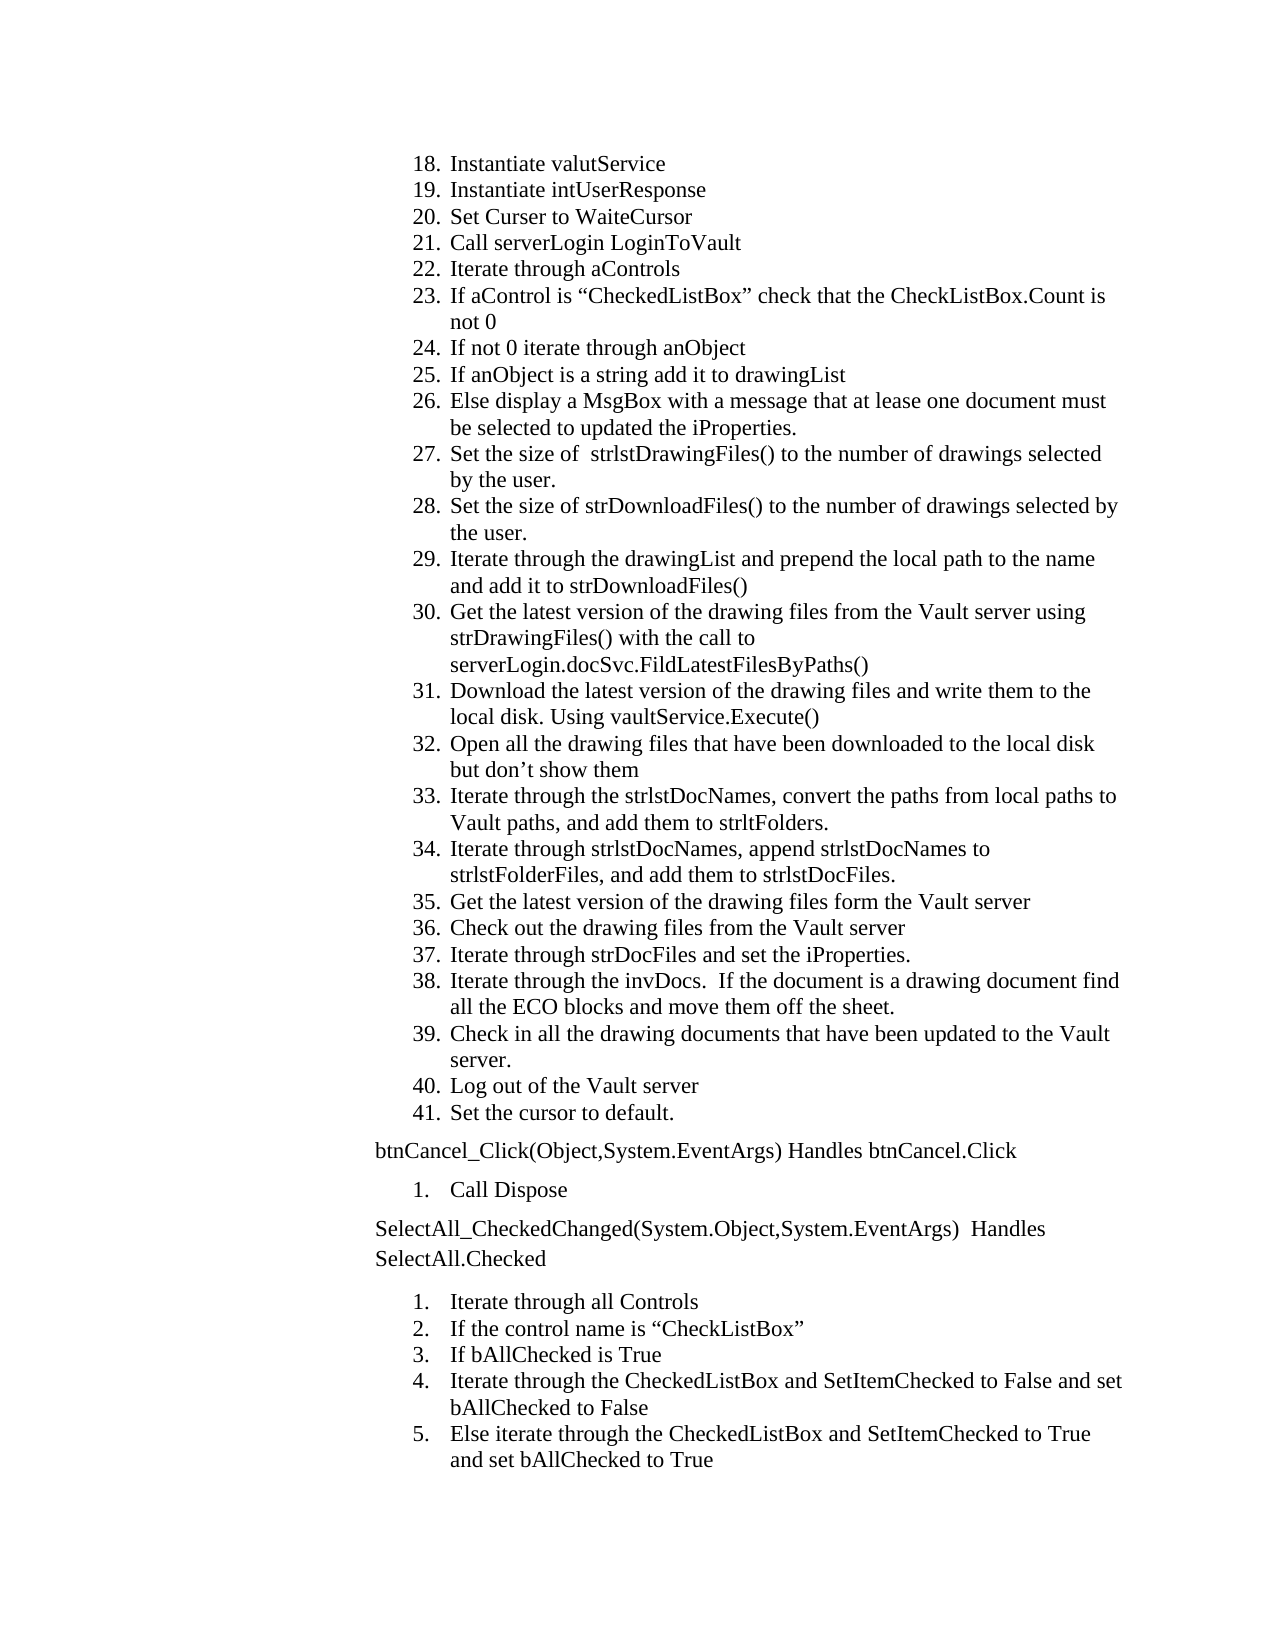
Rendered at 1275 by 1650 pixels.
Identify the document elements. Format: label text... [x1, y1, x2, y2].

list Check in all the drawing documents that have been updated to the Vault server. [412, 1020, 1125, 1072]
list Iterate through the drawingList and prepend the local path to the name and add it to strDownloadFiles() [412, 545, 1125, 598]
list Call serverLogin LoginToVault [412, 229, 1125, 255]
list Get the latest version of the drawing files form the Vault server [412, 888, 1125, 914]
list Else display a MsgBox with a message that at lease one document must be selected to updated the iProperties. [412, 387, 1125, 440]
list Iterate through strDocFiles and set the iProperties. [412, 941, 1125, 967]
list Set the size of strlstDrawingFiles() to the number of drawings selected by the user. [412, 440, 1125, 493]
text btnCancel_Click(Object,System.EventArgs) Handles btnCancel.Click [375, 1138, 1125, 1164]
text SelectAll_CheckedChanged(System.Object,System.EventArgs) Handles SelectAll.Checked [375, 1215, 1200, 1272]
list If anObject is a string add it to drawingList [412, 361, 1125, 387]
list Log out of the Vault server [412, 1072, 1125, 1099]
list Call Dispose [412, 1176, 1125, 1203]
list Download the latest version of the drawing files and write them to the local disk. Using vaultService.Execute() [412, 677, 1125, 730]
list Set Curser to WaiteCursor [412, 203, 1125, 229]
list Open all the drawing files that have been downloaded to the local disk but don’t show them [412, 730, 1125, 782]
list Instantiate valutService [412, 150, 1125, 176]
list If aControl is “CheckedListBox” check that the CheckListBox.Count is not 0 [412, 282, 1125, 334]
list Iterate through the invDocs. If the document is a drawing document find all the ECO blocks and move them off the sheet. [412, 967, 1125, 1020]
list Else iterate through the CheckedListBox and SetItemChecked to True and set bAllChecked to True [412, 1420, 1125, 1473]
list Set the cursor to default. [412, 1099, 1125, 1125]
list If not 0 iterate through anObject [412, 334, 1125, 361]
list Get the latest version of the drawing files from the Vault server using strDrawingFiles() with the call to serverLogin.docSvc.FildLatestFilesByPaths() [412, 598, 1125, 677]
list Iterate through all Controls [412, 1288, 1125, 1314]
list Check out the drawing files from the Vault server [412, 914, 1125, 941]
list Iterate through the strlstDocNames, convert the paths from local paths to Vault paths, and add them to strltFolders. [412, 782, 1125, 835]
list If bAllChecked is True [412, 1341, 1125, 1367]
list Set the size of strDownloadFiles() to the number of drawings selected by the user. [412, 493, 1125, 545]
list If the control name is “CheckListBox” [412, 1314, 1125, 1341]
list Instantiate intUserResponse [412, 176, 1125, 203]
list Iterate through strlstDocNames, append strlstDocNames to strlstFolderFiles, and add them to strlstDocFiles. [412, 835, 1125, 888]
list Iterate through the CheckedListBox and SetItemChecked to False and set bAllChecked to False [412, 1367, 1125, 1420]
list Iterate through aControls [412, 255, 1125, 282]
